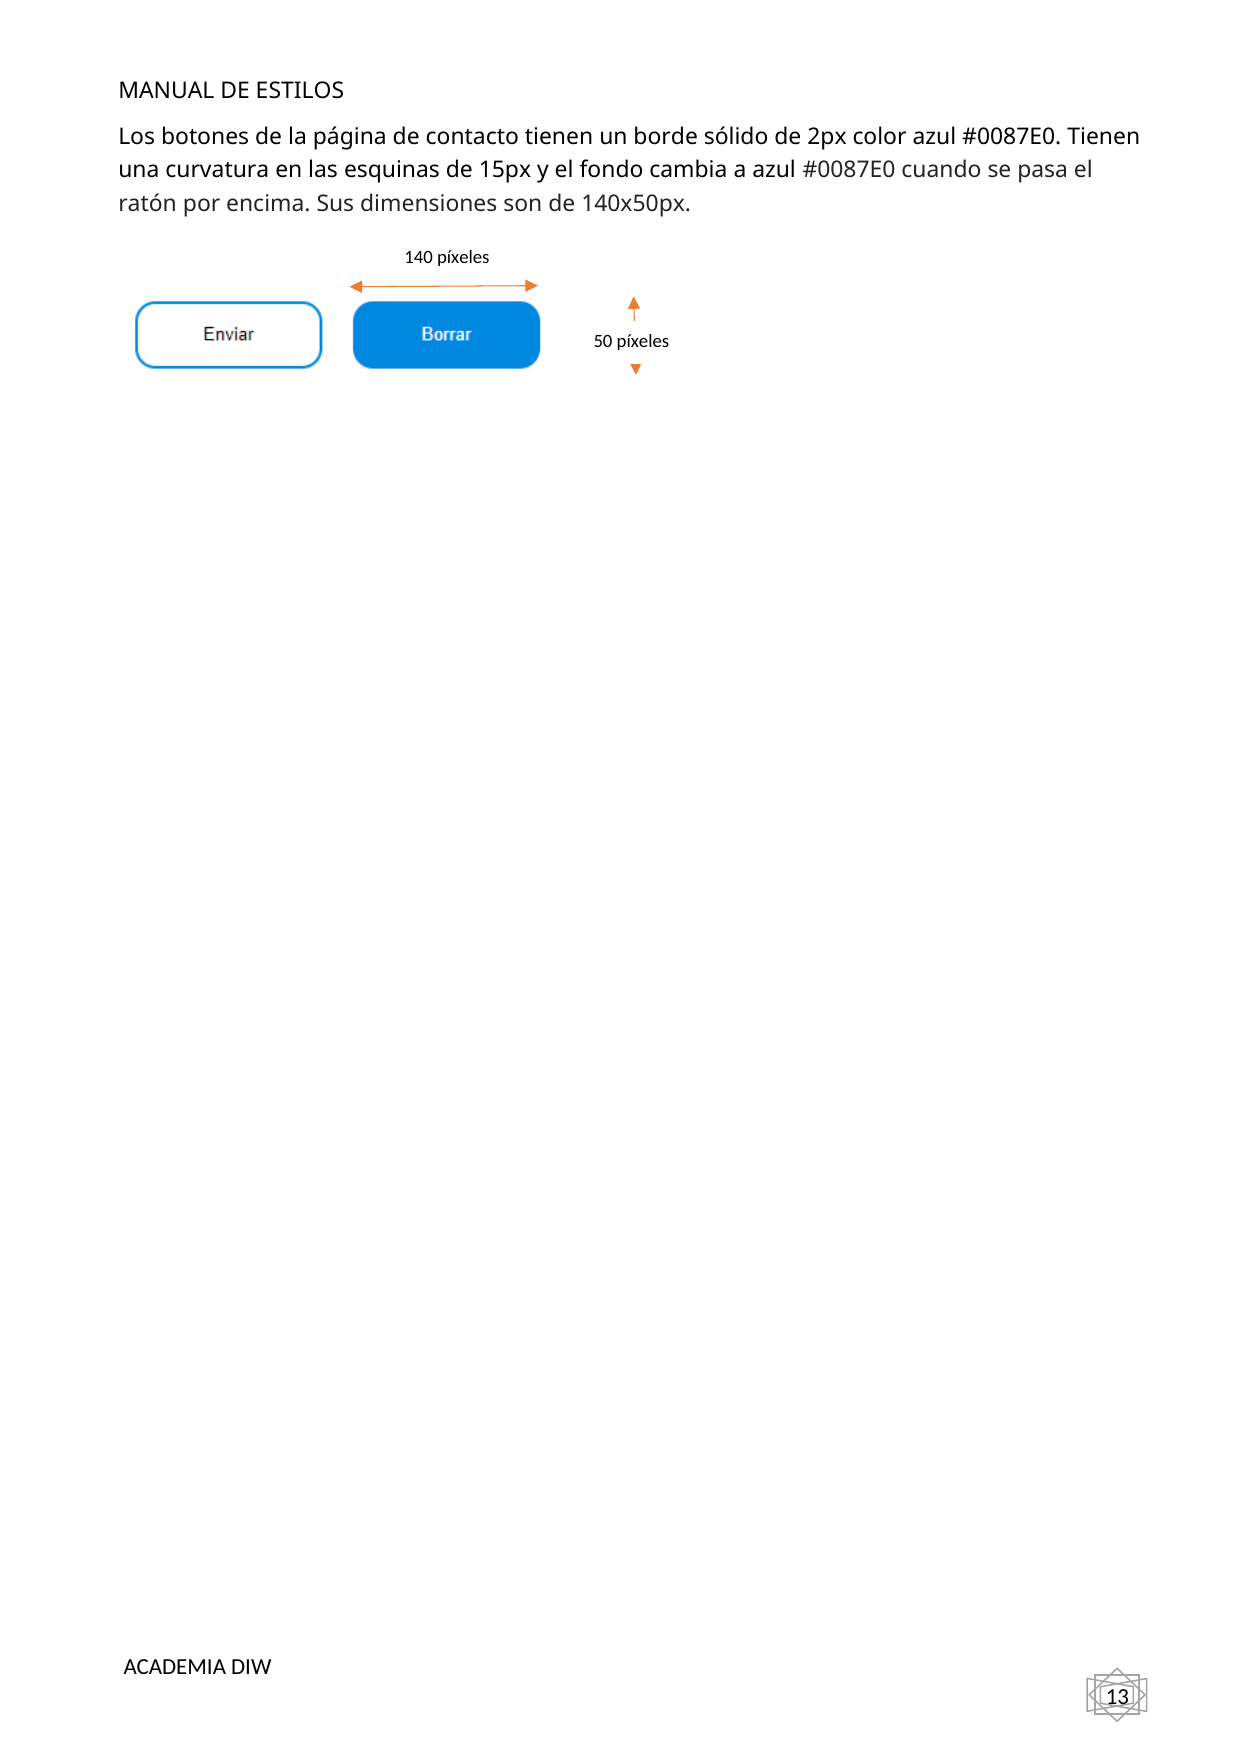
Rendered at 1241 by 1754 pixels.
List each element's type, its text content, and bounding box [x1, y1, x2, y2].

text Los botones de la página de contacto tienen un borde sólido de 2px color azul #0087E0. Tienen una curvatura en las esquinas de 15px y el fondo cambia a azul #0087E0 cuando se pasa el ratón por encima. Sus dimensiones son de 140x50px. [118, 120, 1152, 218]
picture [118, 284, 559, 389]
